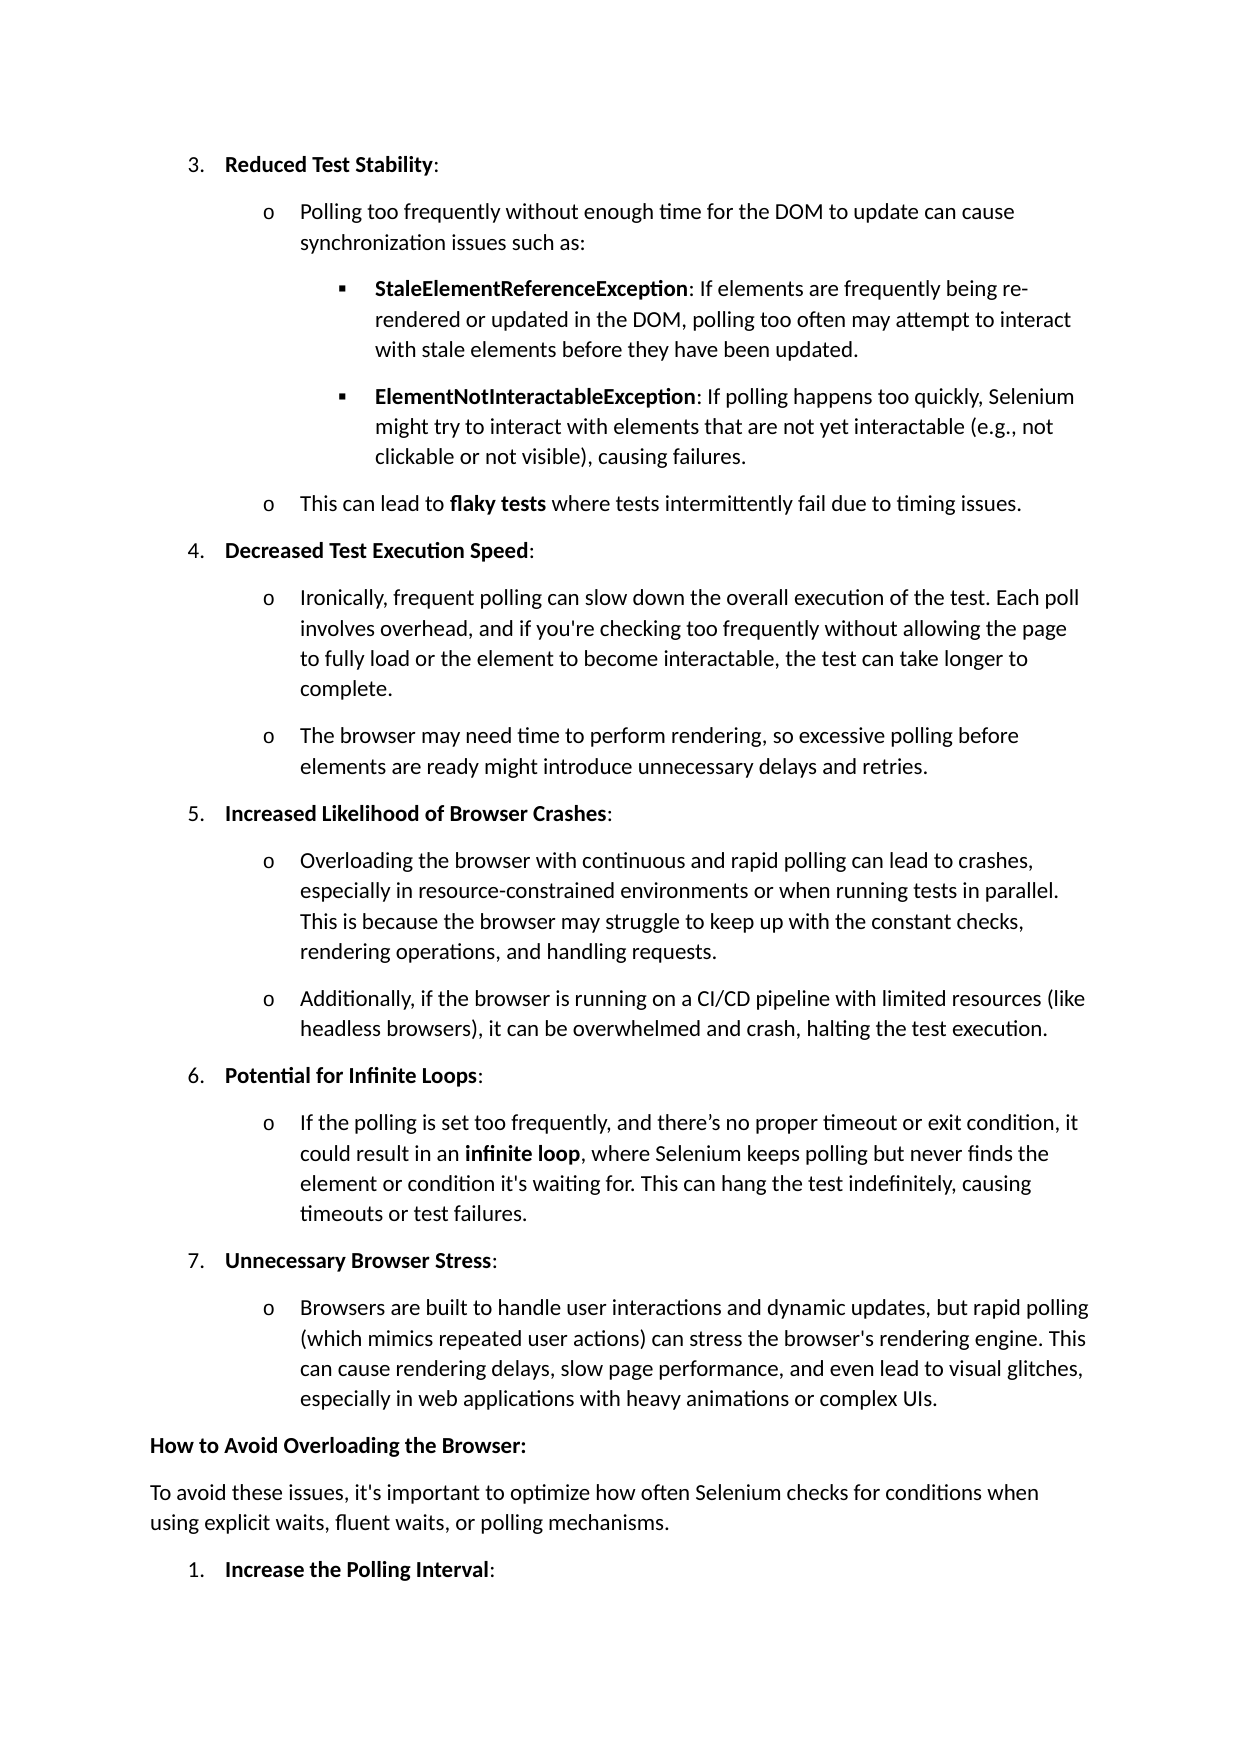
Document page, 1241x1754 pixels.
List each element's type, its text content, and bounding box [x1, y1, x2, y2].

list This can lead to flaky tests where tests intermittently fail due to timing issues. [262, 489, 1090, 518]
list Browsers are built to handle user interactions and dynamic updates, but rapid polling (which mimics repeated user actions) can stress the browser's rendering engine. This can cause rendering delays, slow page performance, and even lead to visual glitches, especially in web applications with heavy animations or complex UIs. [262, 1293, 1090, 1412]
text To avoid these issues, it's important to optimize how often Selenium checks for conditions when using explicit waits, fluent waits, or polling mechanisms. [150, 1478, 1090, 1536]
list Unnecessary Browser Stress: [187, 1246, 1090, 1274]
list The browser may need time to perform rendering, so excessive polling before elements are ready might introduce unnecessary delays and retries. [262, 721, 1090, 780]
list Potential for Infinite Loops: [187, 1061, 1090, 1089]
list Overloading the browser with continuous and rapid polling can lead to crashes, especially in resource-constrained environments or when running tests in parallel. This is because the browser may struggle to keep up with the constant checks, rendering operations, and handling requests. [262, 846, 1090, 965]
list Reduced Test Stability: [187, 150, 1090, 178]
list Ironically, frequent polling can slow down the overall execution of the test. Each poll involves overhead, and if you're checking too frequently without allowing the page to fully load or the element to become interactable, the test can take longer to complete. [262, 583, 1090, 702]
list Increased Likelihood of Browser Crashes: [187, 799, 1090, 827]
list If the polling is set too frequently, and there’s no proper timeout or exit condition, it could result in an infinite loop, where Selenium keeps polling but never finds the element or condition it's waiting for. This can hang the test indefinitely, causing timeouts or test failures. [262, 1108, 1090, 1227]
list Additionally, if the browser is running on a CI/CD pipeline with limited resources (like headless browsers), it can be overwhelmed and crash, halting the test execution. [262, 984, 1090, 1043]
list Increase the Polling Interval: [187, 1555, 1090, 1583]
list Decreased Test Execution Speed: [187, 536, 1090, 564]
list StaleElementReferenceException: If elements are frequently being re-rendered or updated in the DOM, polling too often may attempt to interact with stale elements before they have been updated. [337, 274, 1090, 363]
list ElementNotInteractableException: If polling happens too quickly, Selenium might try to interact with elements that are not yet interactable (e.g., not clickable or not visible), causing failures. [337, 382, 1090, 470]
text How to Avoid Overloading the Browser: [150, 1431, 1090, 1459]
list Polling too frequently without enough time for the DOM to update can cause synchronization issues such as: [262, 197, 1090, 256]
